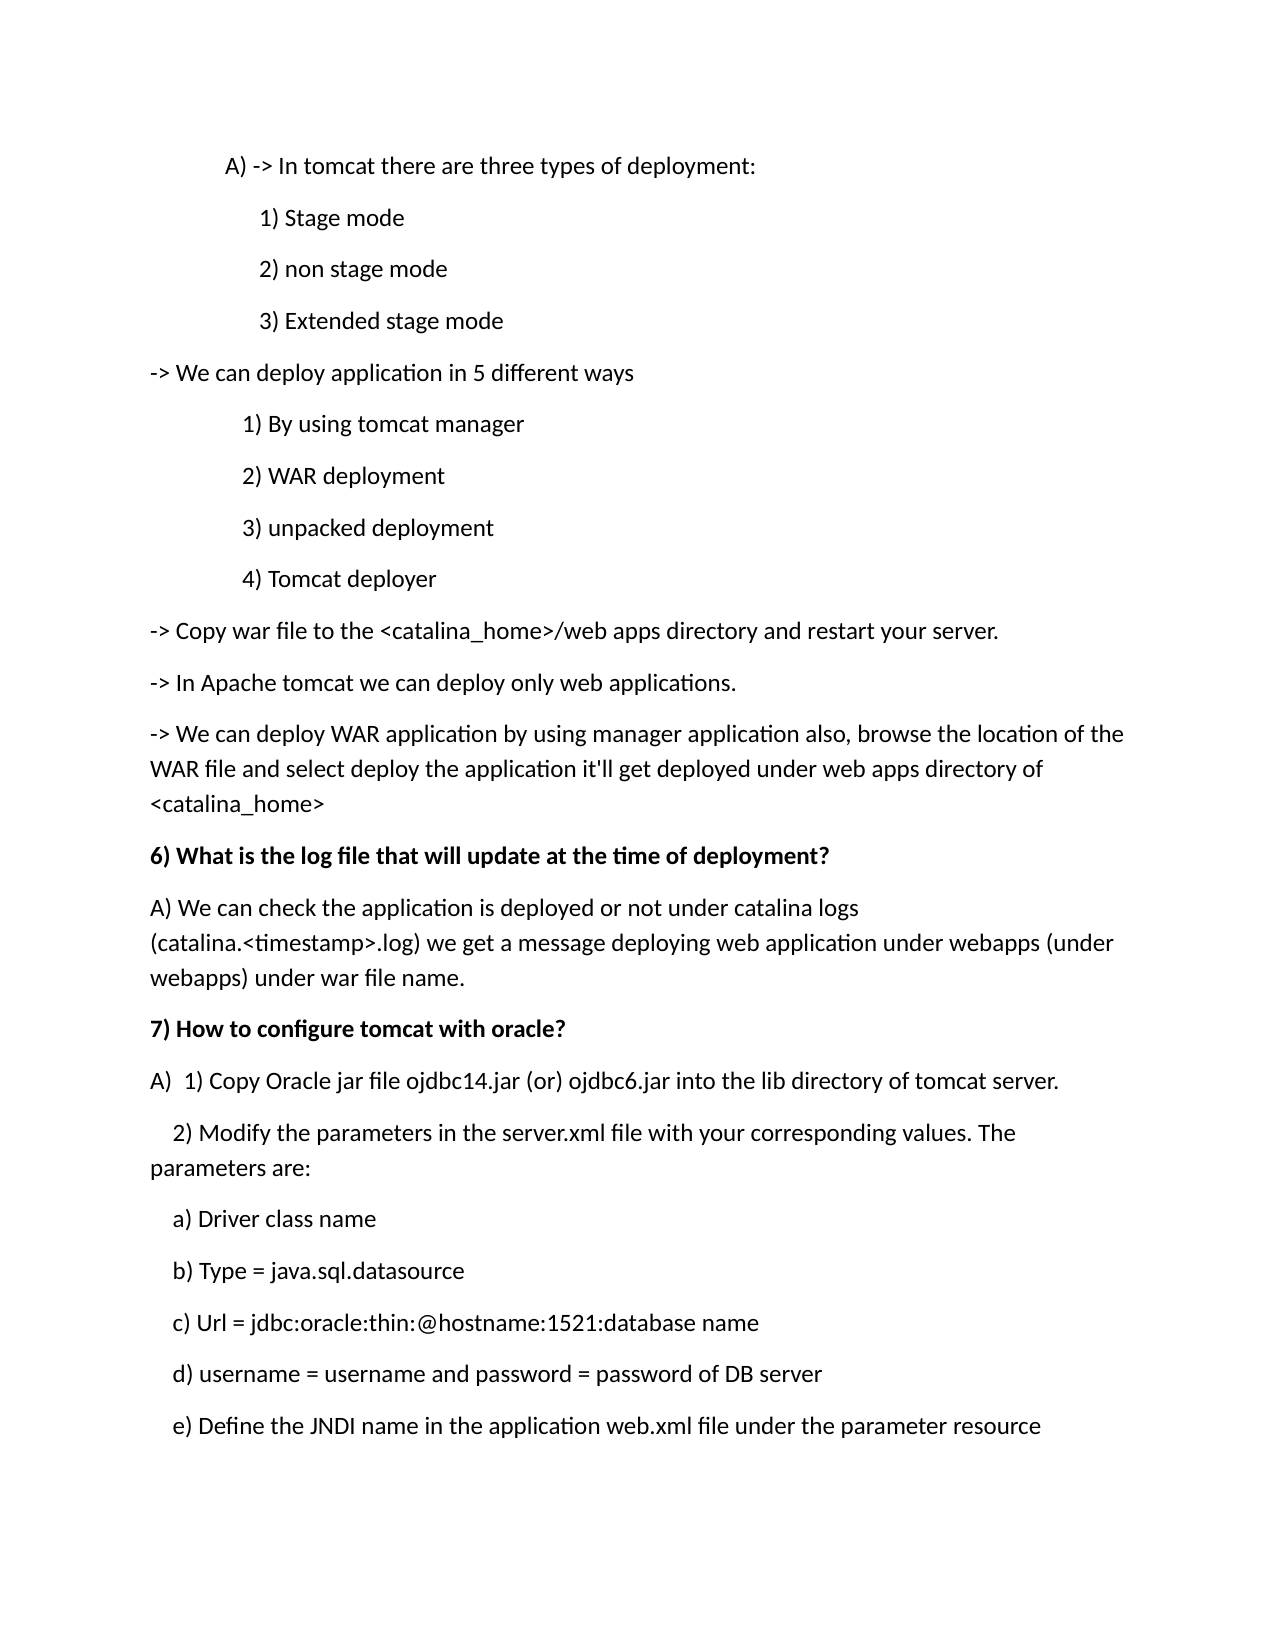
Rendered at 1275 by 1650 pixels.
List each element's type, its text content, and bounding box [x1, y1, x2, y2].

text A) We can check the application is deployed or not under catalina logs (catalina.<timestamp>.log) we get a message deploying web application under webapps (under webapps) under war file name. [150, 892, 1125, 992]
text 3) Extended stage mode [225, 305, 1125, 336]
text d) username = username and password = password of DB server [150, 1358, 1125, 1389]
text e) Define the JNDI name in the application web.xml file under the parameter resource [150, 1410, 1125, 1441]
text -> In Apache tomcat we can deploy only web applications. [150, 667, 1125, 697]
text 4) Tomcat deployer [225, 563, 1125, 594]
text 1) By using tomcat manager [225, 408, 1125, 439]
text A) 1) Copy Oracle jar file ojdbc14.jar (or) ojdbc6.jar into the lib directory of tomcat server. [150, 1065, 1125, 1096]
text 3) unpacked deployment [225, 512, 1125, 542]
text 2) Modify the parameters in the server.xml file with your corresponding values. The parameters are: [150, 1117, 1125, 1182]
text 2) WAR deployment [225, 460, 1125, 491]
text 2) non stage mode [225, 253, 1125, 284]
text -> We can deploy application in 5 different ways [150, 357, 1125, 387]
text A) -> In tomcat there are three types of deployment: [225, 150, 1125, 181]
text 6) What is the log file that will update at the time of deployment? [150, 840, 1125, 871]
text b) Type = java.sql.datasource [150, 1255, 1125, 1286]
text a) Driver class name [150, 1203, 1125, 1234]
text 1) Stage mode [225, 202, 1125, 232]
text 7) How to configure tomcat with oracle? [150, 1013, 1125, 1044]
text -> Copy war file to the <catalina_home>/web apps directory and restart your server. [150, 615, 1125, 646]
text c) Url = jdbc:oracle:thin:@hostname:1521:database name [150, 1307, 1125, 1337]
text -> We can deploy WAR application by using manager application also, browse the location of the WAR file and select deploy the application it'll get deployed under web apps directory of <catalina_home> [150, 718, 1125, 819]
